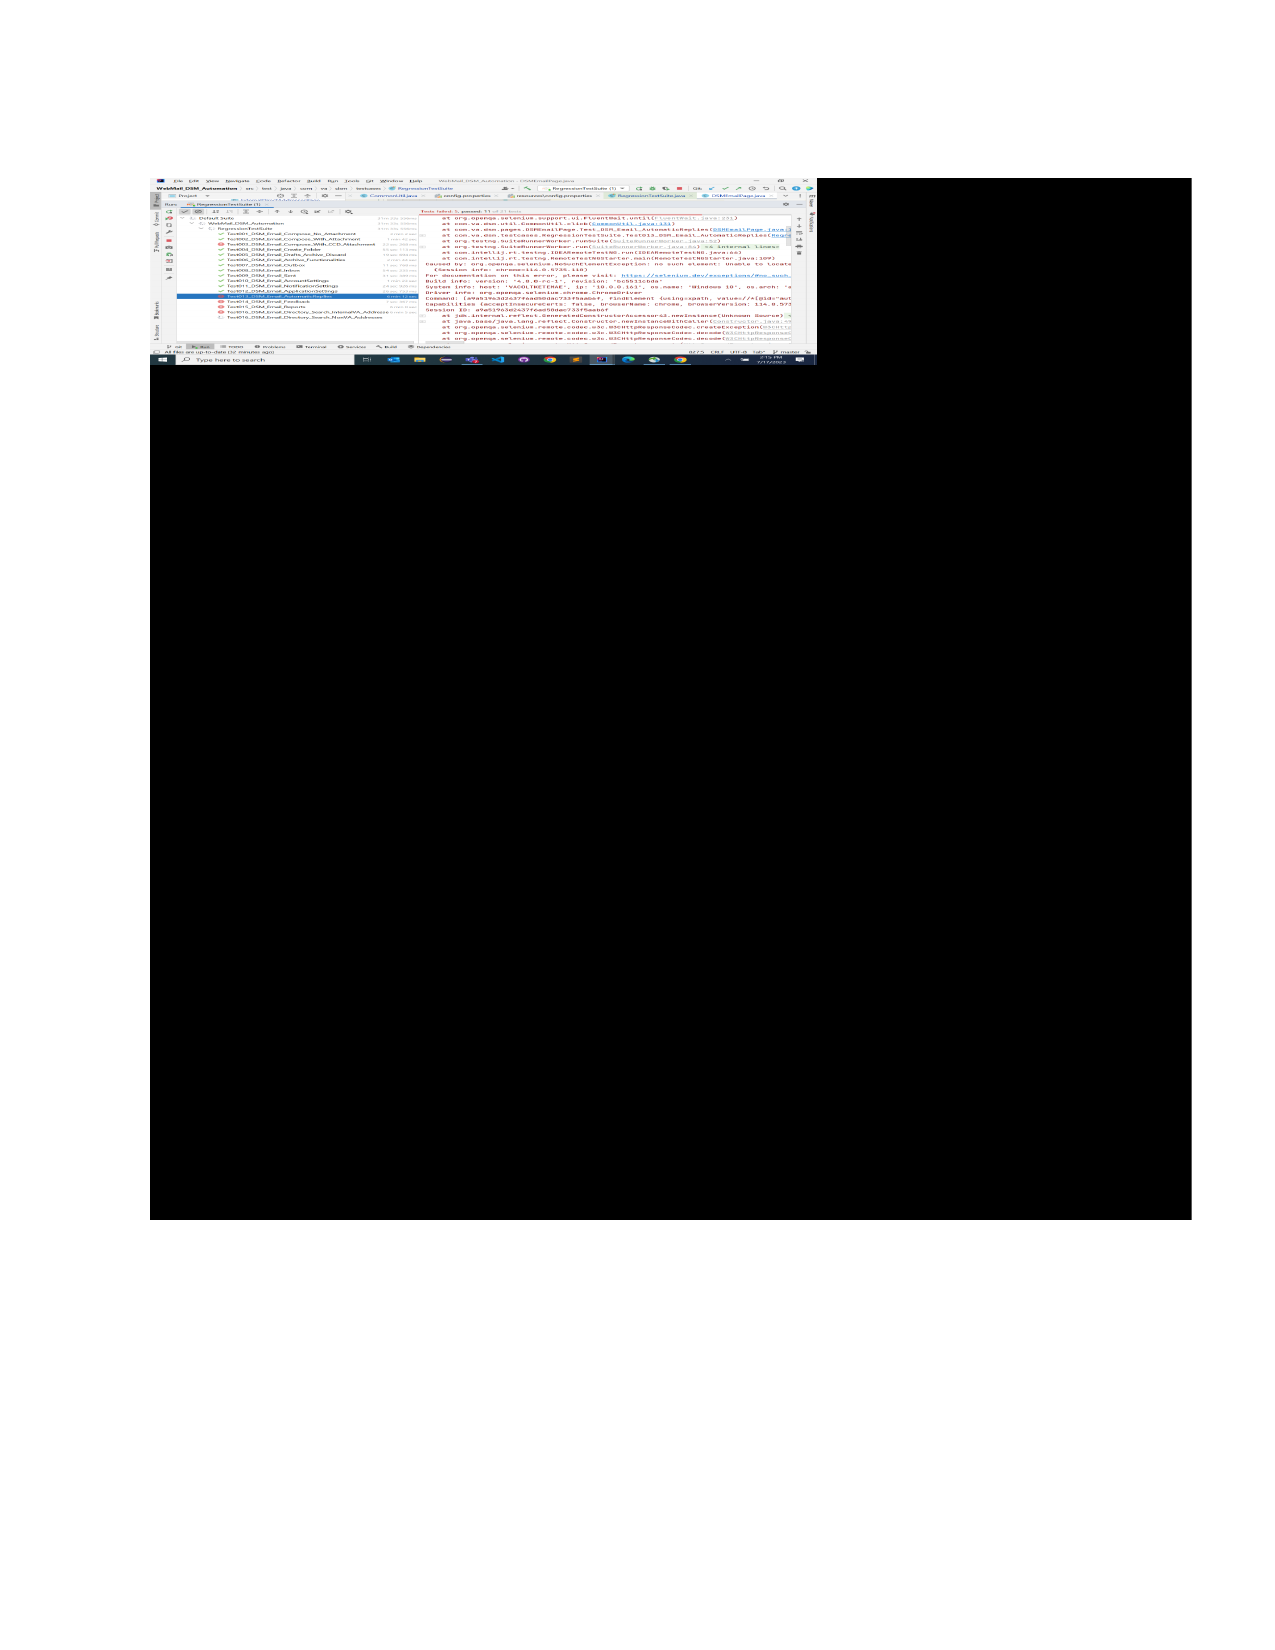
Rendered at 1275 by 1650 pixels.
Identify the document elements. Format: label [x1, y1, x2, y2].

picture [150, 178, 1192, 1220]
